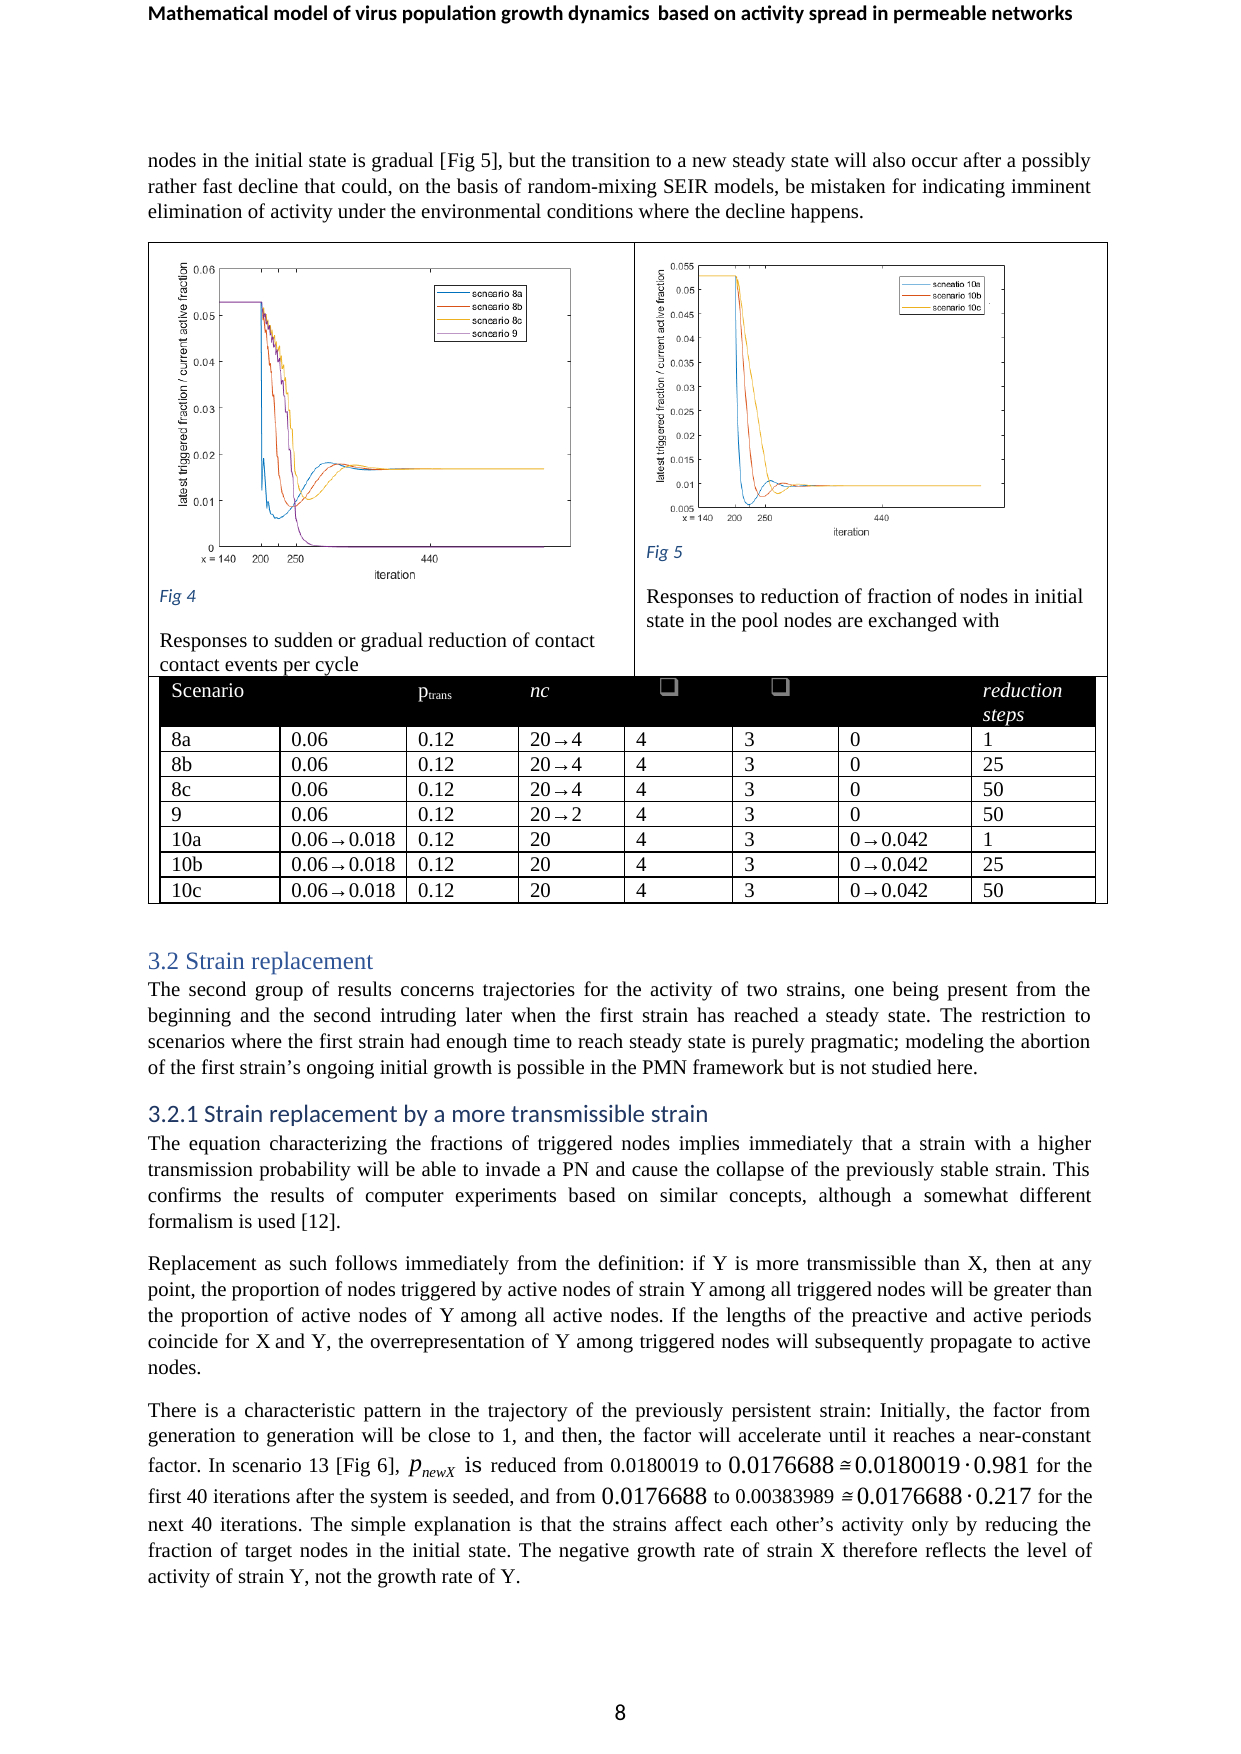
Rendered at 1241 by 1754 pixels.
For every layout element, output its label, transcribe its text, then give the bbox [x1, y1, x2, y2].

text The second group of results concerns trajectories for the activity of two strains, one being present from the beginning and the second intruding later when the first strain has reached a steady state. The restriction to scenarios where the first strain had enough time to reach steady state is purely pragmatic; modeling the abortion of the first strain’s ongoing initial growth is possible in the PMN framework but is not studied here. [148, 977, 1093, 1079]
table_cell [519, 727, 624, 751]
table_cell [972, 827, 1095, 851]
subtitle 3.2 Strain replacement [148, 946, 1093, 975]
table_header Fig 5 Responses to reduction of fraction of nodes in initial state in the pool nodes are exchanged with [635, 243, 1107, 676]
table_cell [281, 752, 406, 776]
table_cell [519, 827, 624, 851]
table_cell [733, 853, 838, 876]
table_cell [972, 878, 1095, 902]
table_cell [839, 777, 971, 801]
table_cell [407, 853, 518, 876]
table_cell [407, 878, 518, 902]
table_cell [972, 752, 1095, 776]
table_cell [972, 727, 1095, 751]
table_cell [839, 853, 971, 876]
table_cell [281, 727, 406, 751]
table_cell [972, 802, 1095, 826]
table_cell [161, 727, 279, 751]
table_cell [625, 777, 732, 801]
table_cell [625, 727, 732, 751]
table_cell [519, 878, 624, 902]
picture [646, 243, 1042, 540]
table_cell [281, 853, 406, 876]
table_cell [281, 802, 406, 826]
table_cell [733, 777, 838, 801]
table_cell [161, 853, 279, 876]
table_cell [625, 802, 732, 826]
table_cell [839, 827, 971, 851]
table_cell [733, 752, 838, 776]
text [148, 148, 1093, 223]
table_cell [839, 878, 971, 902]
table_cell [519, 752, 624, 776]
table_cell [839, 802, 971, 826]
table_cell [625, 752, 732, 776]
table_cell [625, 878, 732, 902]
table_cell [733, 727, 838, 751]
table_cell [407, 727, 518, 751]
table_cell [839, 727, 971, 751]
table_cell [161, 802, 279, 826]
table_cell [161, 777, 279, 801]
table_cell [625, 827, 732, 851]
table_cell [161, 827, 279, 851]
subtitle 3.2.1 Strain replacement by a more transmissible strain [148, 1098, 1093, 1128]
table_cell [281, 827, 406, 851]
table_cell [281, 878, 406, 902]
table_cell [519, 802, 624, 826]
picture [159, 243, 614, 584]
table_cell [407, 752, 518, 776]
text There is a characteristic pattern in the trajectory of the previously persistent strain: Initially, the factor from generation to generation will be close to 1, and then, the factor will accelerate until it reaches a near-constant factor. In scenario 13 [Figure 6], is reduced from 0.0180019 to for the first 40 iterations after the system is seeded, and from to 0.00383989 for the next 40 iterations. The simple explanation is that the strains affect each other’s activity only by reducing the fraction of target nodes in the initial state. The negative growth rate of strain X therefore reflects the level of activity of strain Y, not the growth rate of Y. [148, 1397, 1093, 1588]
table_cell [407, 827, 518, 851]
table_cell [281, 777, 406, 801]
table_cell [625, 853, 732, 876]
table_cell [972, 777, 1095, 801]
text The equation characterizing the fractions of triggered nodes implies immediately that a strain with a higher transmission probability will be able to invade a PN and cause the collapse of the previously stable strain. This confirms the results of computer experiments based on similar concepts, although a somewhat different formalism is used [12]. [148, 1131, 1093, 1233]
table_cell [972, 853, 1095, 876]
table_cell [733, 827, 838, 851]
table_header Fig 4 Responses to sudden or gradual reduction of contact contact events per cycle [149, 243, 634, 676]
table_cell [407, 777, 518, 801]
table_cell [839, 752, 971, 776]
table_cell [733, 878, 838, 902]
text Replacement as such follows immediately from the definition: if Y is more transmissible than X, then at any point, the proportion of nodes triggered by active nodes of strain Y among all triggered nodes will be greater than the proportion of active nodes of Y among all active nodes. If the lengths of the preactive and active periods coincide for X and Y, the overrepresentation of Y among triggered nodes will subsequently propagate to active nodes. [148, 1251, 1093, 1379]
table_cell [407, 802, 518, 826]
table_cell [519, 777, 624, 801]
table_cell [1096, 677, 1107, 903]
table_cell [733, 802, 838, 826]
table_cell [519, 853, 624, 876]
table_cell [161, 878, 279, 902]
table_cell [161, 752, 279, 776]
table_cell [149, 677, 159, 903]
